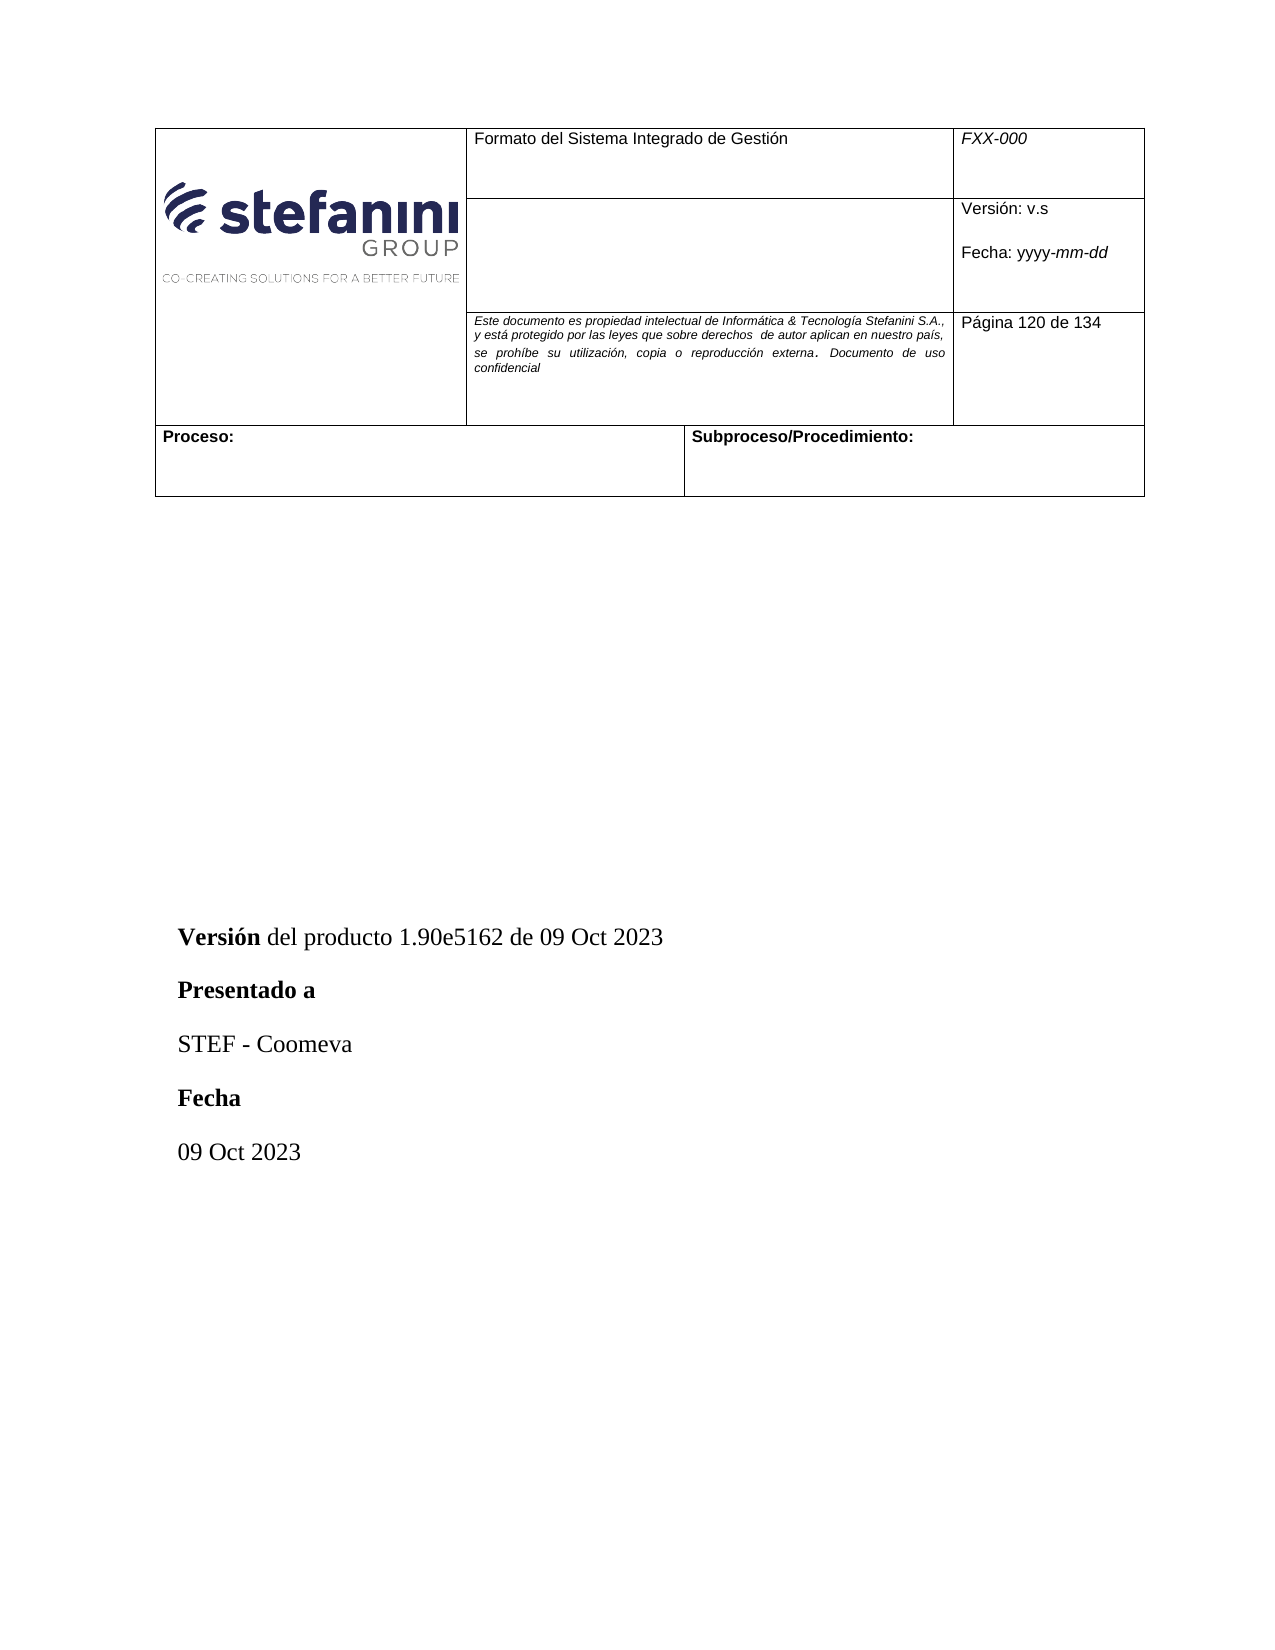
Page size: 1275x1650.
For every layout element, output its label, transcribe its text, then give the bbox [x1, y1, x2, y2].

text 09 Oct 2023 [177, 1137, 1098, 1166]
text Presentado a [177, 976, 1098, 1004]
text Fecha [177, 1083, 1098, 1112]
text STEF - Coomeva [177, 1029, 1098, 1058]
text Versión del producto 1.90e5162 de 09 Oct 2023 [177, 922, 1098, 951]
picture [162, 182, 460, 286]
